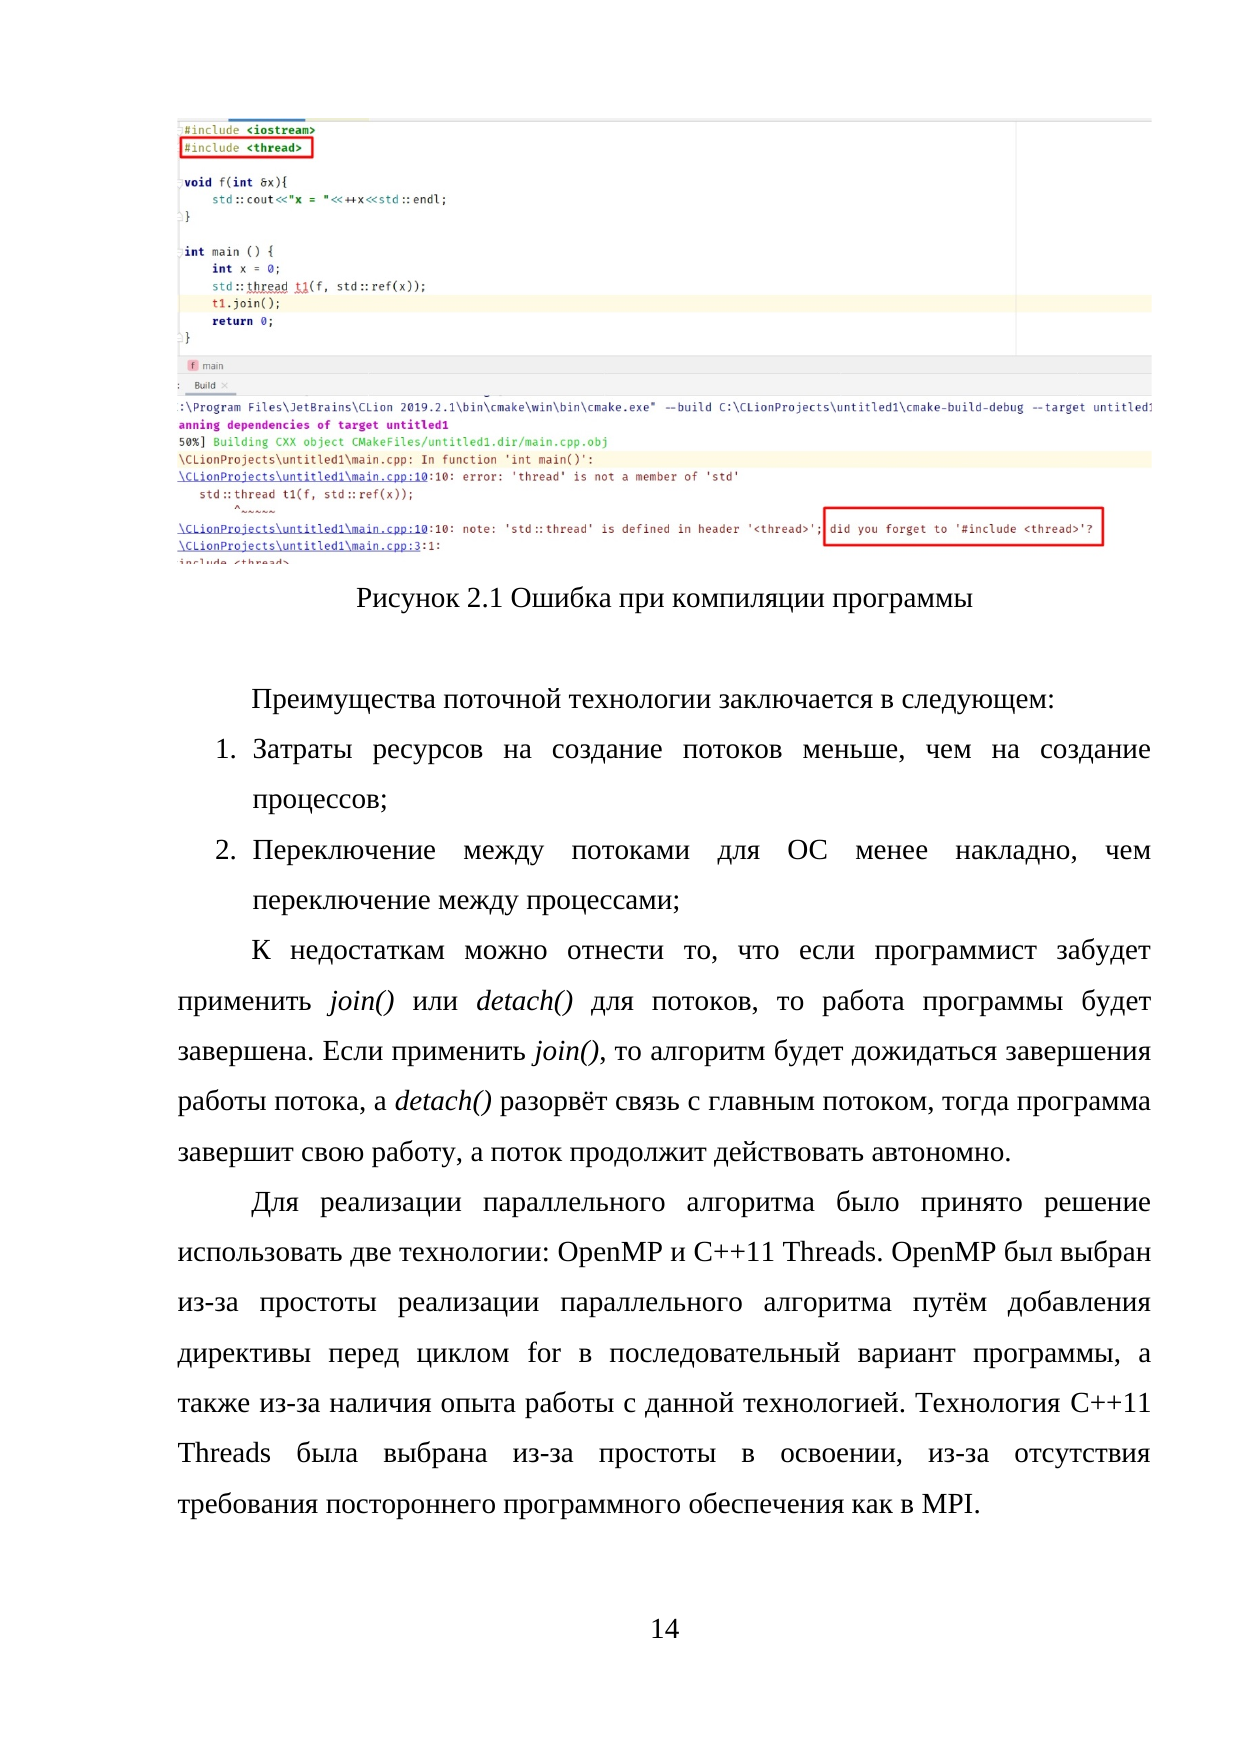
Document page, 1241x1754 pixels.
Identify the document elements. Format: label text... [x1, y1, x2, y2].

text К недостаткам можно отнести то, что если программист забудет применить join() или detach() для потоков, то работа программы будет завершена. Если применить join(), то алгоритм будет дожидаться завершения работы потока, а detach() разорвёт связь с главным потоком, тогда программа завершит свою работу, а поток продолжит действовать автономно. [177, 932, 1152, 1167]
text Рисунок 2.1 Ошибка при компиляции программы [177, 580, 1152, 614]
list Затраты ресурсов на создание потоков меньше, чем на создание процессов; [215, 731, 1152, 815]
text Для реализации параллельного алгоритма было принято решение использовать две технологии: OpenMP и C++11 Threads. OpenMP был выбран из-за простоты реализации параллельного алгоритма путём добавления директивы перед циклом for в последовательный вариант программы, а также из-за наличия опыта работы с данной технологией. Технология C++11 Threads была выбрана из-за простоты в освоении, из-за отсутствия требования постороннего программного обеспечения как в MPI. [177, 1184, 1152, 1519]
picture [177, 118, 1152, 564]
text Преимущества поточной технологии заключается в следующем: [177, 681, 1152, 714]
list Переключение между потоками для ОС менее накладно, чем переключение между процессами; [215, 832, 1152, 916]
